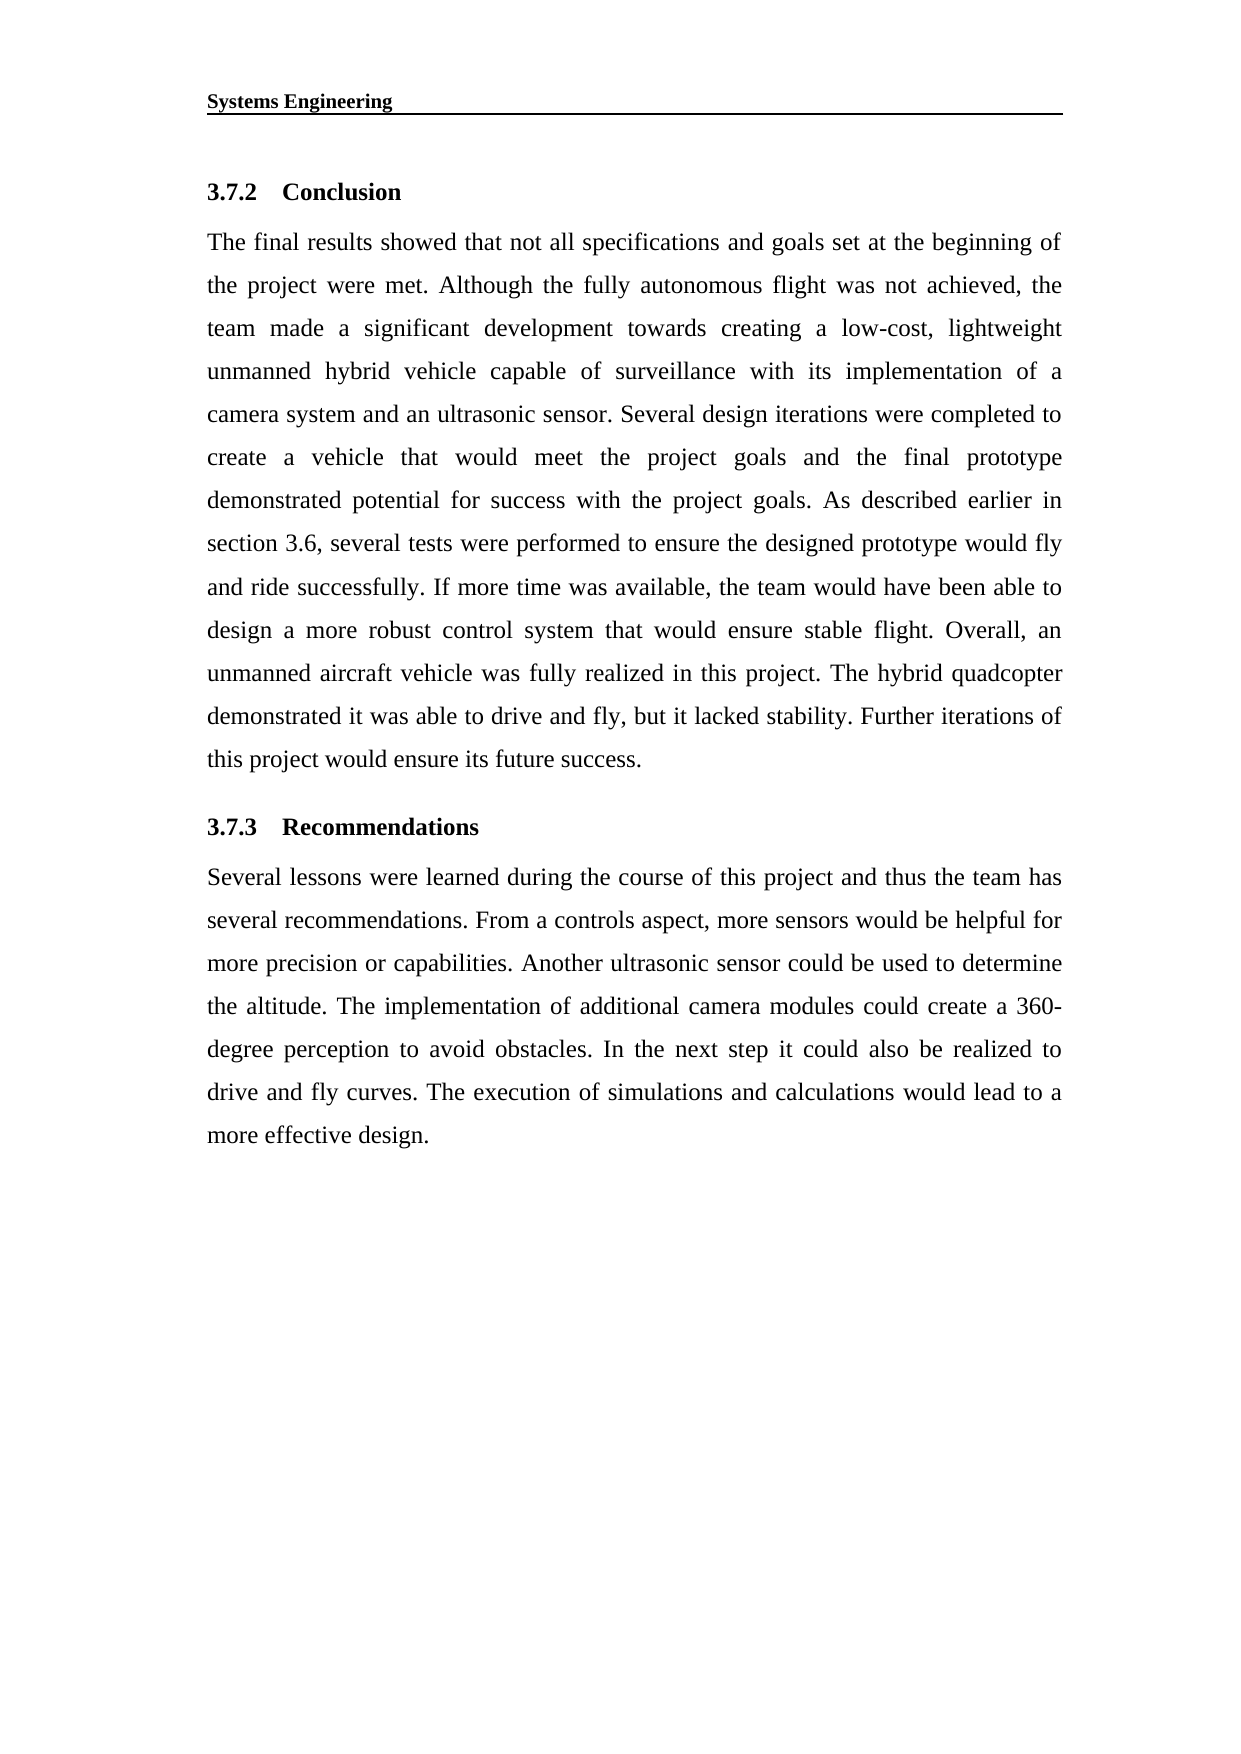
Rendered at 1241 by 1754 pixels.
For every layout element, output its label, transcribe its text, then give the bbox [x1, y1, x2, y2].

text The final results showed that not all specifications and goals set at the beginning of the project were met. Although the fully autonomous flight was not achieved, the team made a significant development towards creating a low-cost, lightweight unmanned hybrid vehicle capable of surveillance with its implementation of a camera system and an ultrasonic sensor. Several design iterations were completed to create a vehicle that would meet the project goals and the final prototype demonstrated potential for success with the project goals. As described earlier in section 3.6, several tests were performed to ensure the designed prototype would fly and ride successfully. If more time was available, the team would have been able to design a more robust control system that would ensure stable flight. Overall, an unmanned aircraft vehicle was fully realized in this project. The hybrid quadcopter demonstrated it was able to drive and fly, but it lacked stability. Further iterations of this project would ensure its future success. [207, 227, 1063, 773]
text Several lessons were learned during the course of this project and thus the team has several recommendations. From a controls aspect, more sensors would be helpful for more precision or capabilities. Another ultrasonic sensor could be used to determine the altitude. The implementation of additional camera modules could create a 360-degree perception to avoid obstacles. In the next step it could also be realized to drive and fly curves. The execution of simulations and calculations would lead to a more effective design. [207, 862, 1063, 1149]
subtitle Conclusion [207, 177, 1063, 206]
subtitle Recommendations [207, 812, 1063, 841]
